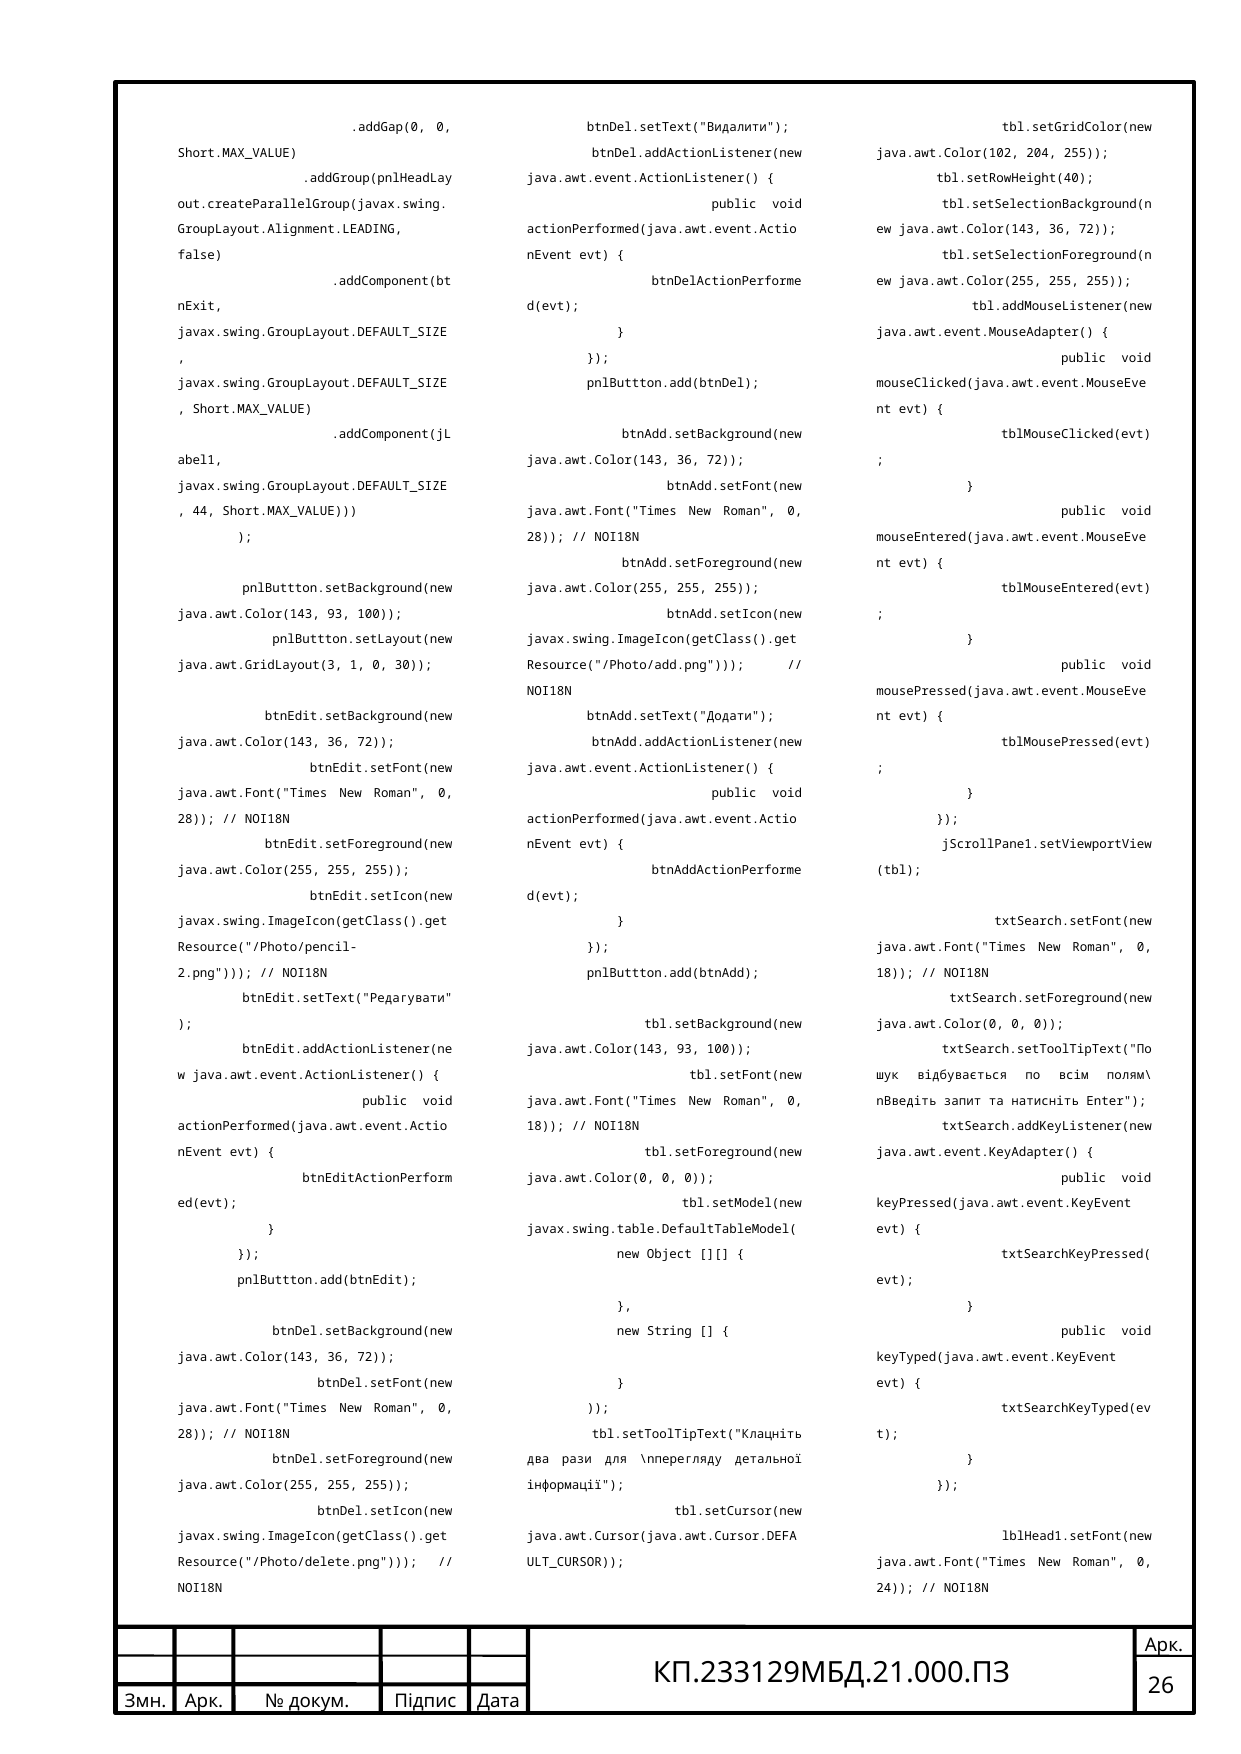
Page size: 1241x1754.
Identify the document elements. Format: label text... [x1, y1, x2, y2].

text jScrollPane1.setViewportView(tbl); [876, 836, 1152, 878]
text ); [177, 528, 453, 545]
text tbl.setCursor(new java.awt.Cursor(java.awt.Cursor.DEFAULT_CURSOR)); [527, 1502, 802, 1570]
text txtSearch.addKeyListener(new java.awt.event.KeyAdapter() { [876, 1117, 1152, 1160]
text tbl.setForeground(new java.awt.Color(0, 0, 0)); [527, 1143, 802, 1186]
text txtSearchKeyPressed(evt); [876, 1246, 1152, 1288]
text )); [527, 1399, 802, 1416]
text } [177, 1220, 453, 1237]
text btnEdit.setText("Редагувати"); [177, 989, 453, 1032]
text pnlButtton.add(btnAdd); [527, 964, 802, 981]
text tbl.setToolTipText("Клацніть два рази для \nперегляду детальної інформації"); [527, 1425, 802, 1493]
text pnlButtton.setLayout(new java.awt.GridLayout(3, 1, 0, 30)); [177, 631, 453, 673]
text } [876, 631, 1152, 648]
text btnEditActionPerformed(evt); [177, 1169, 453, 1211]
text public void mousePressed(java.awt.event.MouseEvent evt) { [876, 656, 1152, 724]
text } [527, 912, 802, 929]
text } [527, 1374, 802, 1391]
text tbl.setSelectionForeground(new java.awt.Color(255, 255, 255)); [876, 246, 1152, 289]
text btnDel.setText("Видалити"); [527, 118, 802, 135]
text btnDel.addActionListener(new java.awt.event.ActionListener() { [527, 144, 802, 186]
text } [876, 1297, 1152, 1314]
text }); [876, 1476, 1152, 1493]
text btnDel.setBackground(new java.awt.Color(143, 36, 72)); [177, 1322, 453, 1365]
text btnDel.setIcon(new javax.swing.ImageIcon(getClass().getResource("/Photo/delete.png"))); // NOI18N [177, 1502, 453, 1596]
text }, [527, 1297, 802, 1314]
text public void keyTyped(java.awt.event.KeyEvent evt) { [876, 1322, 1152, 1391]
text btnDelActionPerformed(evt); [527, 272, 802, 314]
text .addGroup(pnlHeadLayout.createParallelGroup(javax.swing.GroupLayout.Alignment.LEADING, false) [177, 169, 453, 263]
text tbl.addMouseListener(new java.awt.event.MouseAdapter() { [876, 297, 1152, 340]
text pnlButtton.add(btnDel); [527, 374, 802, 391]
text tbl.setFont(new java.awt.Font("Times New Roman", 0, 18)); // NOI18N [527, 1066, 802, 1134]
text btnEdit.setBackground(new java.awt.Color(143, 36, 72)); [177, 707, 453, 750]
text public void mouseClicked(java.awt.event.MouseEvent evt) { [876, 349, 1152, 417]
text lblHead1.setFont(new java.awt.Font("Times New Roman", 0, 24)); // NOI18N [876, 1527, 1152, 1596]
text txtSearch.setToolTipText("Пошук відбувається по всім полям\nВведіть запит та натисніть Enter"); [876, 1041, 1152, 1109]
text tblMouseEntered(evt); [876, 579, 1152, 622]
text btnAdd.setForeground(new java.awt.Color(255, 255, 255)); [527, 554, 802, 596]
text tbl.setRowHeight(40); [876, 169, 1152, 186]
text } [876, 477, 1152, 494]
text btnAdd.addActionListener(new java.awt.event.ActionListener() { [527, 733, 802, 776]
text btnEdit.setForeground(new java.awt.Color(255, 255, 255)); [177, 836, 453, 878]
text btnDel.setForeground(new java.awt.Color(255, 255, 255)); [177, 1451, 453, 1493]
text btnDel.setFont(new java.awt.Font("Times New Roman", 0, 28)); // NOI18N [177, 1374, 453, 1442]
text tbl.setModel(new javax.swing.table.DefaultTableModel( [527, 1194, 802, 1237]
text btnAdd.setIcon(new javax.swing.ImageIcon(getClass().getResource("/Photo/add.png"))); // NOI18N [527, 605, 802, 699]
text tbl.setGridColor(new java.awt.Color(102, 204, 255)); [876, 118, 1152, 161]
text public void mouseEntered(java.awt.event.MouseEvent evt) { [876, 502, 1152, 571]
text } [876, 1451, 1152, 1468]
text btnAdd.setFont(new java.awt.Font("Times New Roman", 0, 28)); // NOI18N [527, 477, 802, 545]
text new String [] { [527, 1322, 802, 1339]
text public void actionPerformed(java.awt.event.ActionEvent evt) { [527, 784, 802, 853]
text tbl.setBackground(new java.awt.Color(143, 93, 100)); [527, 1015, 802, 1058]
text }); [177, 1246, 453, 1263]
text } [527, 323, 802, 340]
text .addComponent(btnExit, javax.swing.GroupLayout.DEFAULT_SIZE, javax.swing.GroupLayout.DEFAULT_SIZE, Short.MAX_VALUE) [177, 272, 453, 417]
text .addComponent(jLabel1, javax.swing.GroupLayout.DEFAULT_SIZE, 44, Short.MAX_VALUE))) [177, 426, 453, 519]
text } [876, 784, 1152, 801]
text public void actionPerformed(java.awt.event.ActionEvent evt) { [177, 1092, 453, 1160]
text txtSearch.setFont(new java.awt.Font("Times New Roman", 0, 18)); // NOI18N [876, 912, 1152, 981]
text btnAdd.setText("Додати"); [527, 707, 802, 724]
text public void keyPressed(java.awt.event.KeyEvent evt) { [876, 1169, 1152, 1237]
text btnAddActionPerformed(evt); [527, 861, 802, 904]
text .addGap(0, 0, Short.MAX_VALUE) [177, 118, 453, 161]
text pnlButtton.add(btnEdit); [177, 1271, 453, 1288]
text }); [527, 349, 802, 366]
text pnlButtton.setBackground(new java.awt.Color(143, 93, 100)); [177, 579, 453, 622]
text }); [527, 938, 802, 955]
text tblMouseClicked(evt); [876, 426, 1152, 468]
text btnAdd.setBackground(new java.awt.Color(143, 36, 72)); [527, 426, 802, 468]
text new Object [][] { [527, 1246, 802, 1263]
text }); [876, 810, 1152, 827]
text tbl.setSelectionBackground(new java.awt.Color(143, 36, 72)); [876, 195, 1152, 238]
text btnEdit.addActionListener(new java.awt.event.ActionListener() { [177, 1041, 453, 1083]
text public void actionPerformed(java.awt.event.ActionEvent evt) { [527, 195, 802, 263]
text btnEdit.setIcon(new javax.swing.ImageIcon(getClass().getResource("/Photo/pencil-2.png"))); // NOI18N [177, 887, 453, 981]
text btnEdit.setFont(new java.awt.Font("Times New Roman", 0, 28)); // NOI18N [177, 759, 453, 827]
text txtSearch.setForeground(new java.awt.Color(0, 0, 0)); [876, 989, 1152, 1032]
text tblMousePressed(evt); [876, 733, 1152, 776]
text txtSearchKeyTyped(evt); [876, 1399, 1152, 1442]
